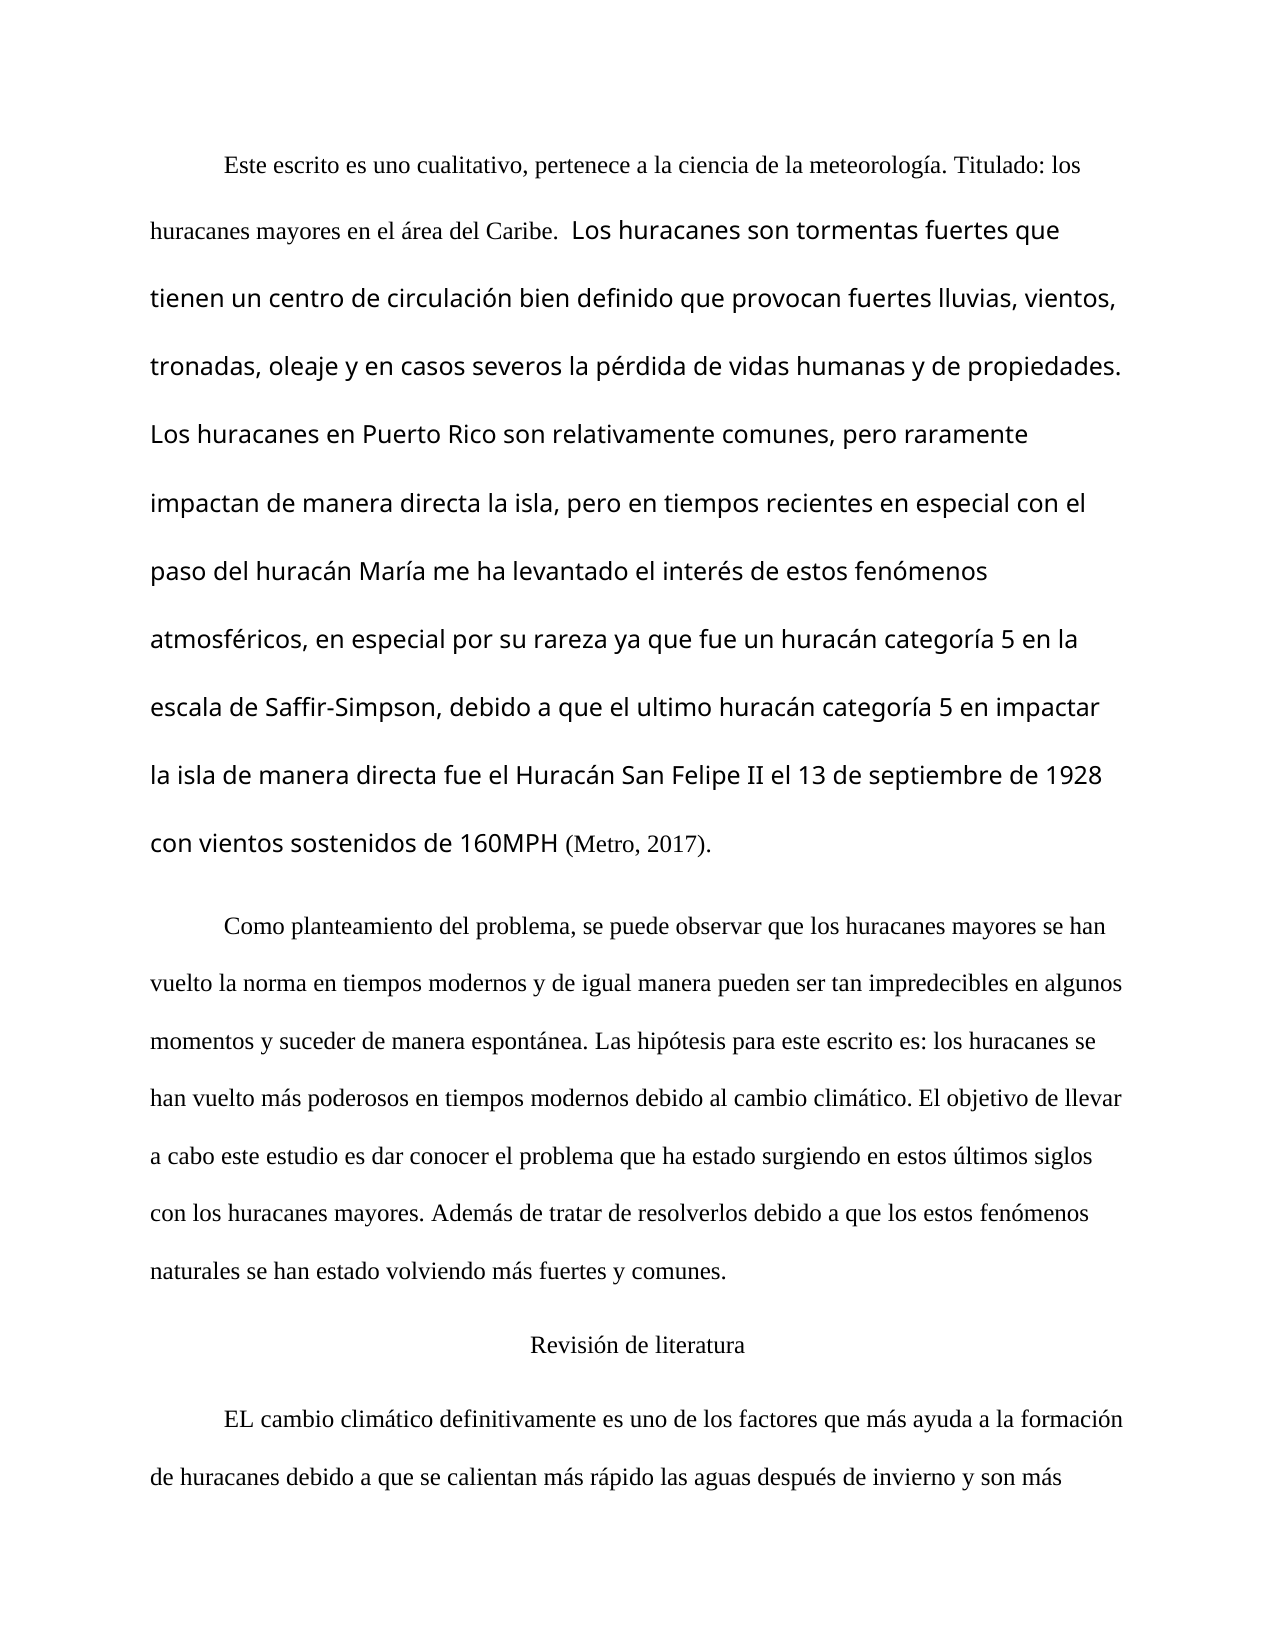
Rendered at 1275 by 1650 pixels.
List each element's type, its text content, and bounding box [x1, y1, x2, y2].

text Revisión de literatura [150, 1330, 1125, 1359]
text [150, 1404, 1125, 1491]
text Este escrito es uno cualitativo, pertenece a la ciencia de la meteorología. Titulado: los huracanes mayores en el área del Caribe. Los huracanes son tormentas fuertes que tienen un centro de circulación bien definido que provocan fuertes lluvias, vientos, tronadas, oleaje y en casos severos la pérdida de vidas humanas y de propiedades. Los huracanes en Puerto Rico son relativamente comunes, pero raramente impactan de manera directa la isla, pero en tiempos recientes en especial con el paso del huracán María me ha levantado el interés de estos fenómenos atmosféricos, en especial por su rareza ya que fue un huracán categoría 5 en la escala de Saffir-Simpson, debido a que el ultimo huracán categoría 5 en impactar la isla de manera directa fue el Huracán San Felipe II el 13 de septiembre de 1928 con vientos sostenidos de 160MPH (Metro, 2017). [150, 150, 1125, 860]
text Como planteamiento del problema, se puede observar que los huracanes mayores se han vuelto la norma en tiempos modernos y de igual manera pueden ser tan impredecibles en algunos momentos y suceder de manera espontánea. Las hipótesis para este escrito es: los huracanes se han vuelto más poderosos en tiempos modernos debido al cambio climático. El objetivo de llevar a cabo este estudio es dar conocer el problema que ha estado surgiendo en estos últimos siglos con los huracanes mayores. Además de tratar de resolverlos debido a que los estos fenómenos naturales se han estado volviendo más fuertes y comunes. [150, 911, 1125, 1285]
